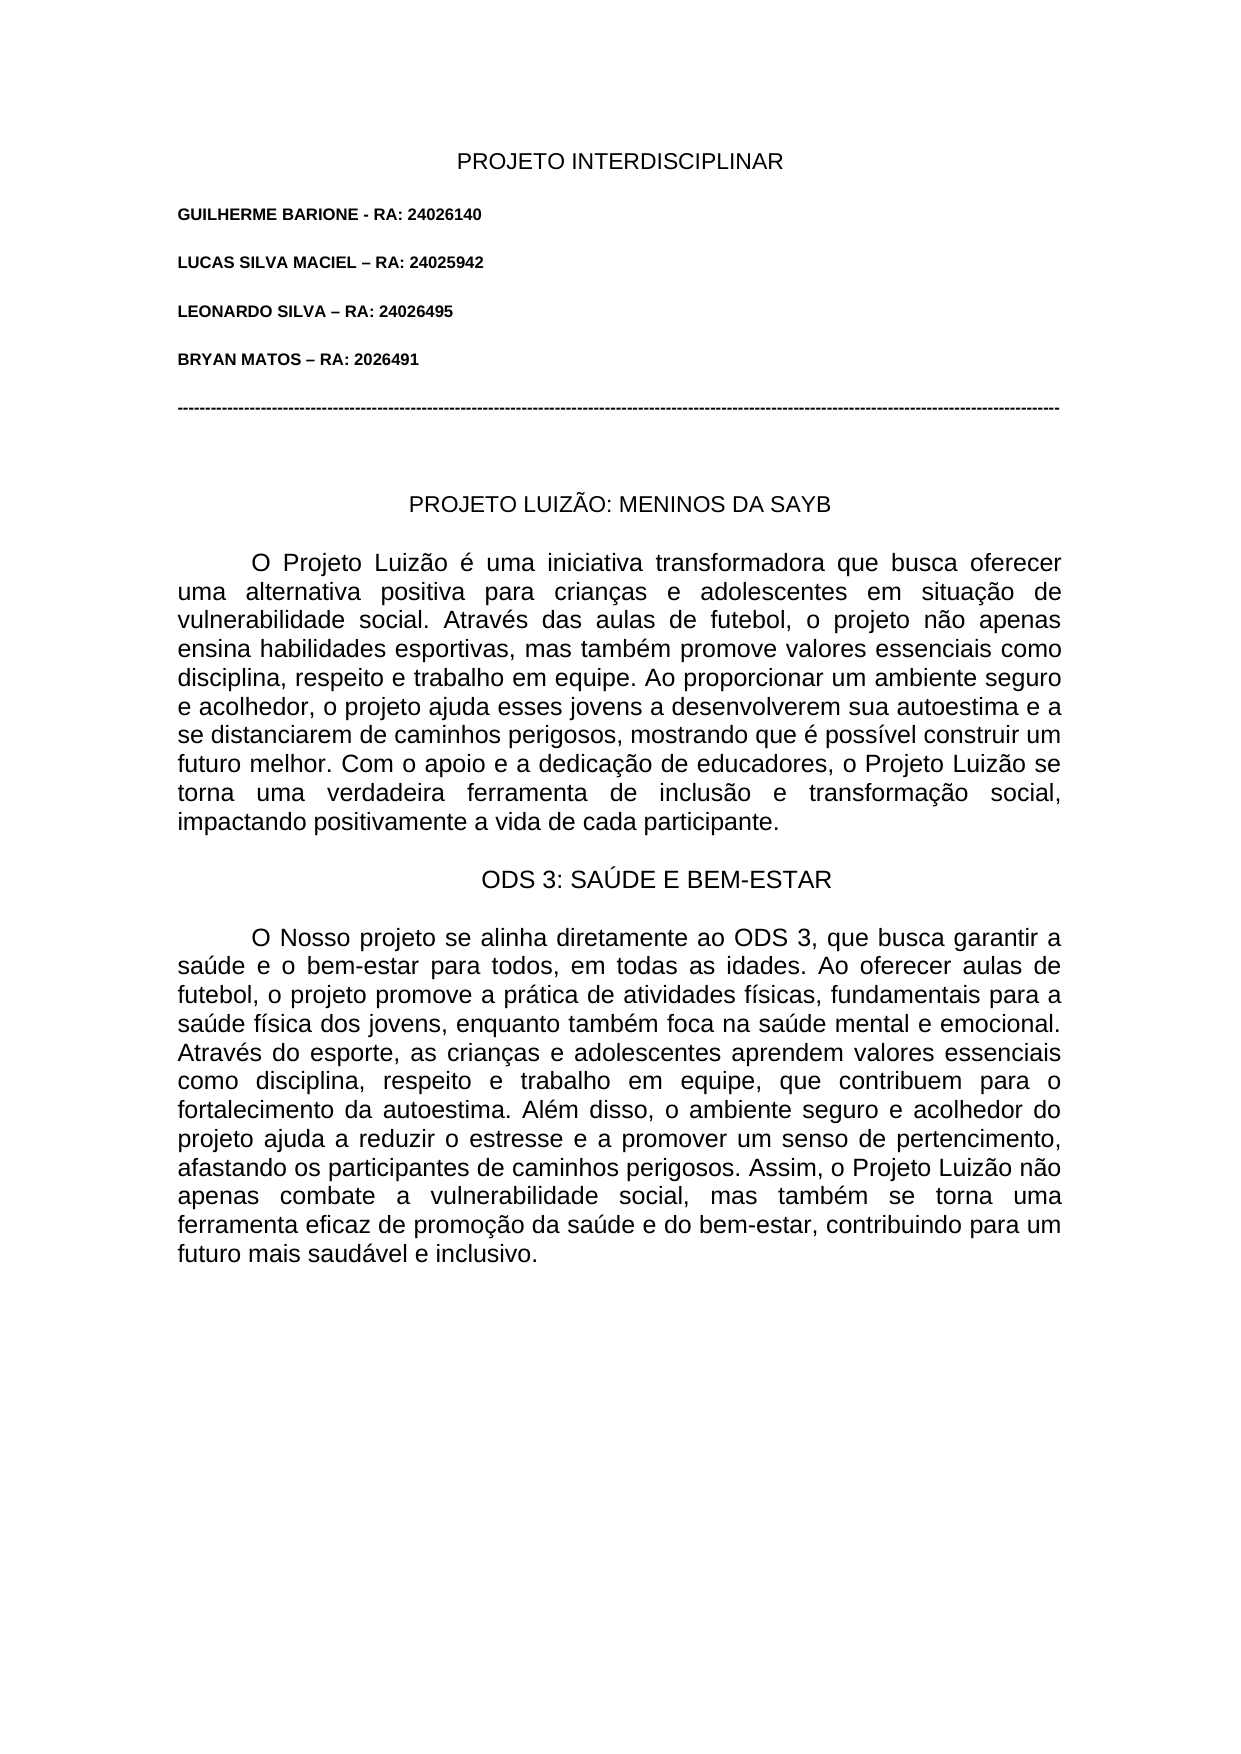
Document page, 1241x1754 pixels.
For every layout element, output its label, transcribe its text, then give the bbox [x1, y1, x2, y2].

text O Nosso projeto se alinha diretamente ao ODS 3, que busca garantir a saúde e o bem-estar para todos, em todas as idades. Ao oferecer aulas de futebol, o projeto promove a prática de atividades físicas, fundamentais para a saúde física dos jovens, enquanto também foca na saúde mental e emocional. Através do esporte, as crianças e adolescentes aprendem valores essenciais como disciplina, respeito e trabalho em equipe, que contribuem para o fortalecimento da autoestima. Além disso, o ambiente seguro e acolhedor do projeto ajuda a reduzir o estresse e a promover um senso de pertencimento, afastando os participantes de caminhos perigosos. Assim, o Projeto Luizão não apenas combate a vulnerabilidade social, mas também se torna uma ferramenta eficaz de promoção da saúde e do bem-estar, contribuindo para um futuro mais saudável e inclusivo. [177, 923, 1063, 1268]
text LUCAS SILVA MACIEL – RA: 24025942 [177, 253, 1063, 272]
text --------------------------------------------------------------------------------------------------------------------------------------------------------------- [177, 398, 1063, 417]
text PROJETO INTERDISCIPLINAR [177, 148, 1063, 174]
text BRYAN MATOS – RA: 2026491 [177, 350, 1063, 369]
text GUILHERME BARIONE - RA: 24026140 [177, 205, 1063, 224]
text O Projeto Luizão é uma iniciativa transformadora que busca oferecer uma alternativa positiva para crianças e adolescentes em situação de vulnerabilidade social. Através das aulas de futebol, o projeto não apenas ensina habilidades esportivas, mas também promove valores essenciais como disciplina, respeito e trabalho em equipe. Ao proporcionar um ambiente seguro e acolhedor, o projeto ajuda esses jovens a desenvolverem sua autoestima e a se distanciarem de caminhos perigosos, mostrando que é possível construir um futuro melhor. Com o apoio e a dedicação de educadores, o Projeto Luizão se torna uma verdadeira ferramenta de inclusão e transformação social, impactando positivamente a vida de cada participante. [177, 548, 1063, 836]
text PROJETO LUIZÃO: MENINOS DA SAYB [177, 491, 1063, 517]
text LEONARDO SILVA – RA: 24026495 [177, 301, 1063, 321]
text ODS 3: SAÚDE E BEM-ESTAR [177, 865, 1063, 893]
